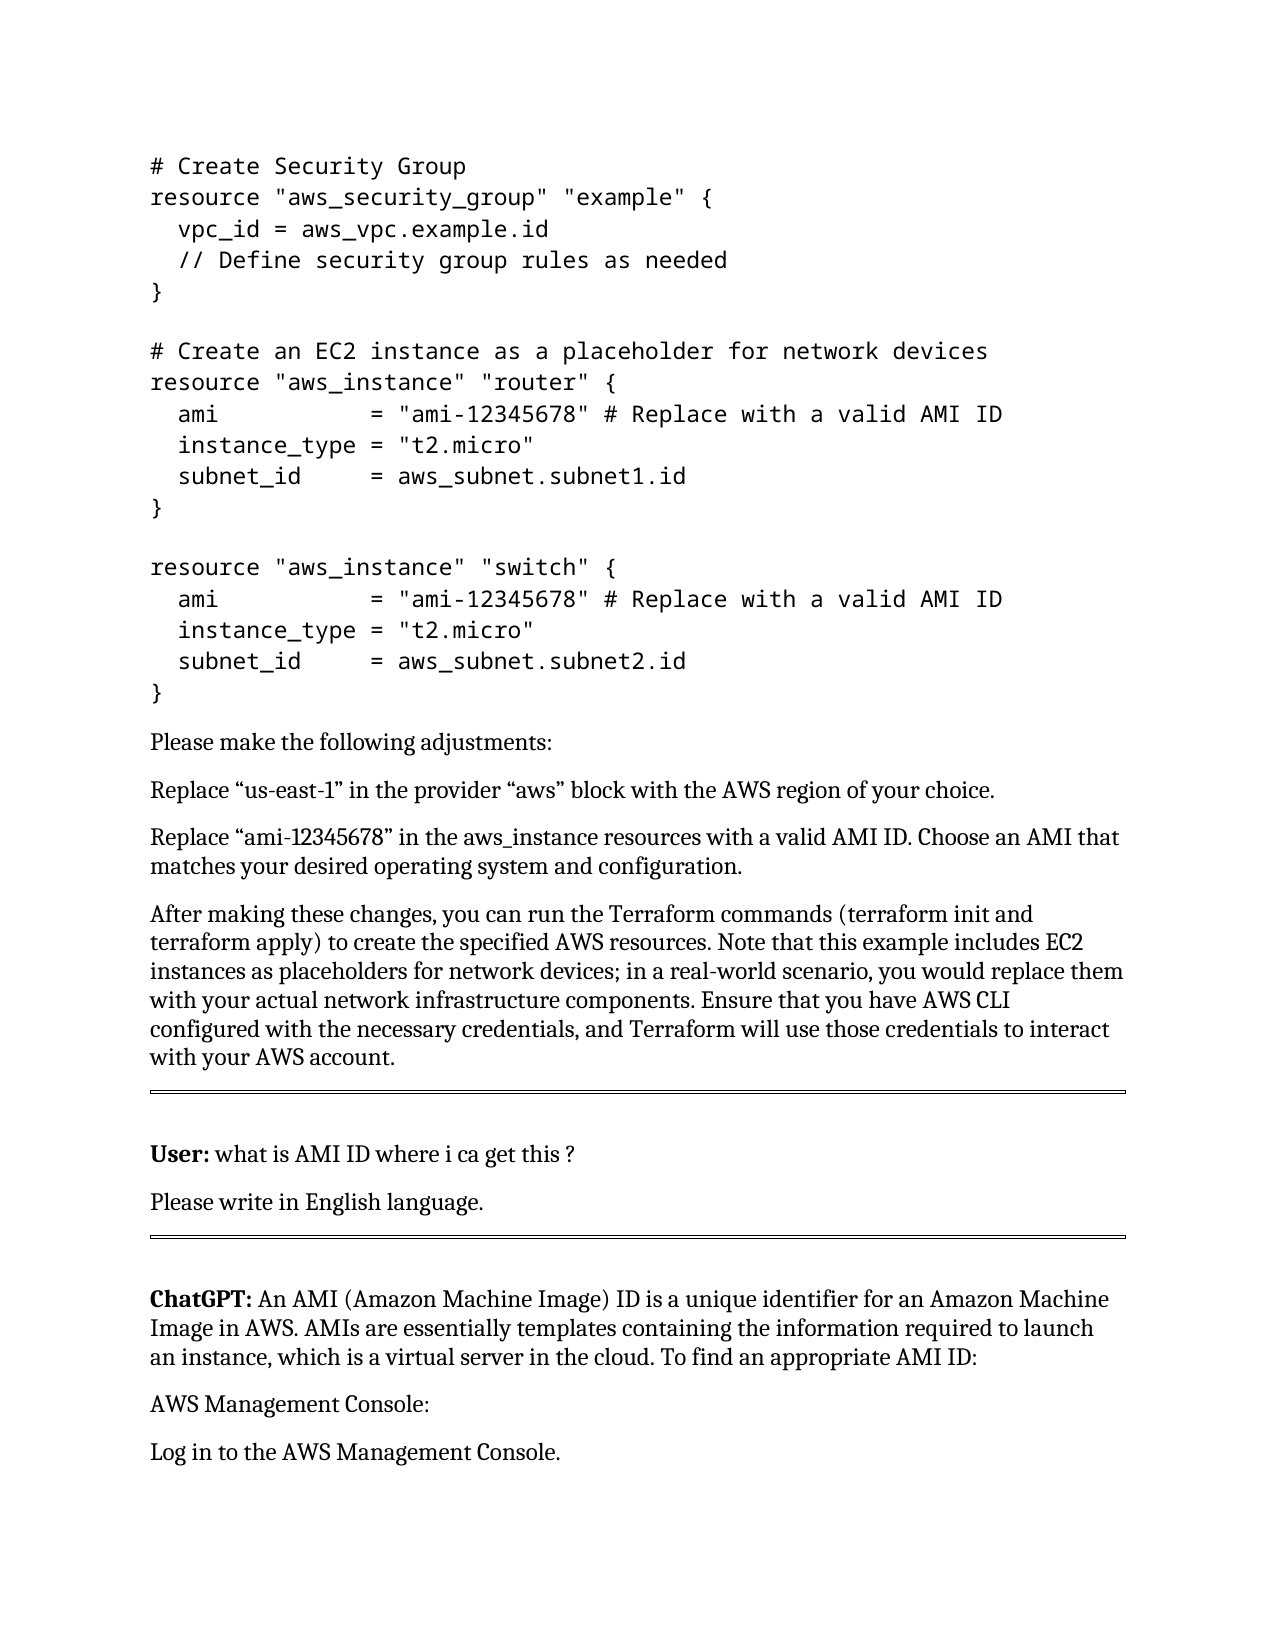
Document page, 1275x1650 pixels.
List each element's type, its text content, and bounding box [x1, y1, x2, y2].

text Please make the following adjustments: [150, 728, 1125, 757]
text Log in to the AWS Management Console. [150, 1437, 1125, 1466]
text Please write in English language. [150, 1188, 1125, 1217]
text User: what is AMI ID where i ca get this ? [150, 1140, 1125, 1169]
text After making these changes, you can run the Terraform commands (terraform init and terraform apply) to create the specified AWS resources. Note that this example includes EC2 instances as placeholders for network devices; in a real-world scenario, you would replace them with your actual network infrastructure components. Ensure that you have AWS CLI configured with the necessary credentials, and Terraform will use those credentials to interact with your AWS account. [150, 899, 1125, 1072]
text AWS Management Console: [150, 1390, 1125, 1419]
text ChatGPT: An AMI (Amazon Machine Image) ID is a unique identifier for an Amazon Machine Image in AWS. AMIs are essentially templates containing the information required to launch an instance, which is a virtual server in the cloud. To find an appropriate AMI ID: [150, 1285, 1125, 1371]
text Replace “ami-12345678” in the aws_instance resources with a valid AMI ID. Choose an AMI that matches your desired operating system and configuration. [150, 823, 1125, 881]
text Replace “us-east-1” in the provider “aws” block with the AWS region of your choice. [150, 776, 1125, 804]
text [150, 150, 1125, 707]
